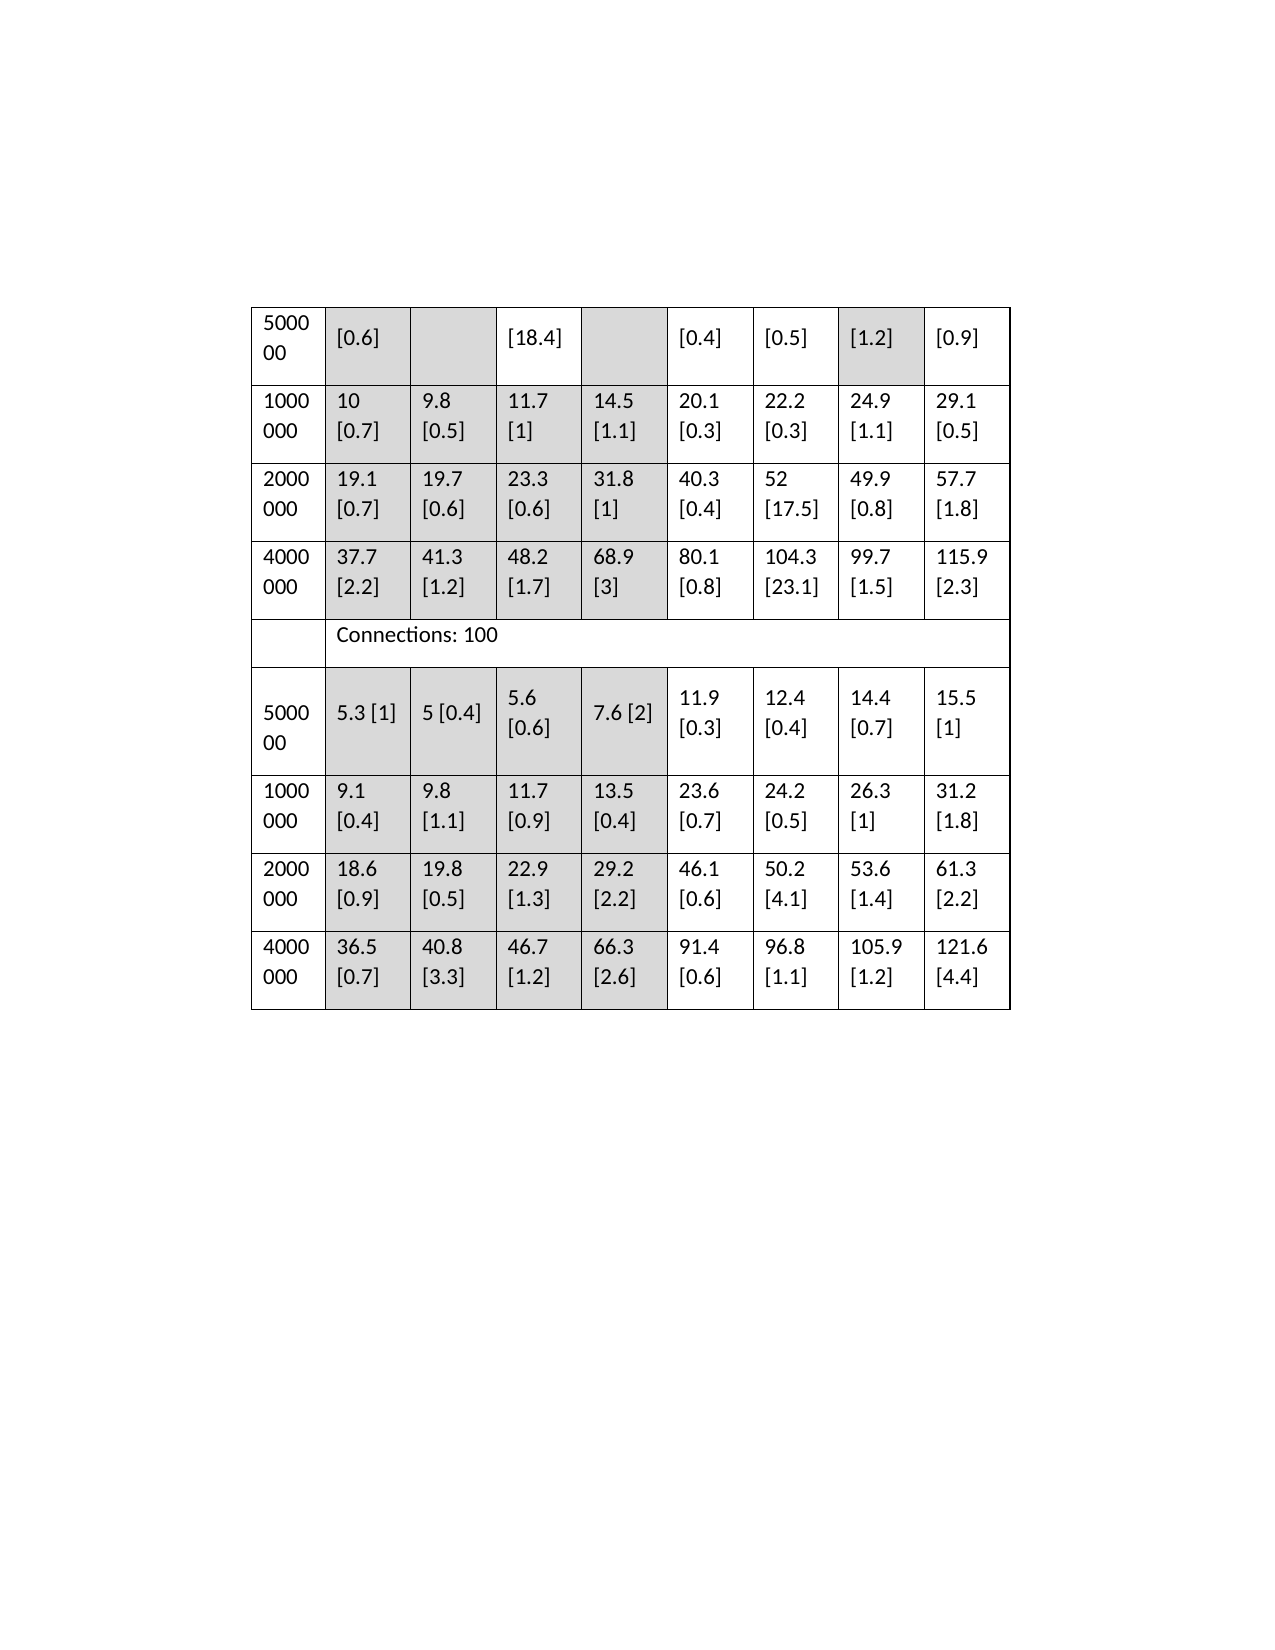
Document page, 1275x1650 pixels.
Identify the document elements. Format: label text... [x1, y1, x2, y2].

table_cell 105.9 [1.2] [839, 932, 924, 1009]
table_cell 99.7 [1.5] [839, 542, 924, 619]
table_cell 104.3 [23.1] [754, 542, 838, 619]
table_cell 80.1 [0.8] [668, 542, 753, 619]
table_cell 29.2 [2.2] [582, 854, 667, 931]
table_cell 15.5 [1] [925, 668, 1009, 775]
table_cell 46.1 [0.6] [668, 854, 753, 931]
table_cell 14.9 [0.9] [925, 308, 1009, 385]
table_cell 48.2 [1.7] [497, 542, 581, 619]
table_cell 57.7 [1.8] [925, 464, 1009, 541]
table_cell 41.3 [1.2] [411, 542, 496, 619]
table_cell 14.4 [0.7] [839, 668, 924, 775]
table_cell 24.9 [1.1] [839, 386, 924, 463]
table_cell 10 [0.7] [326, 386, 410, 463]
table_cell [252, 620, 325, 667]
table_cell 19.7 [0.6] [411, 464, 496, 541]
table_cell 19.1 [0.7] [326, 464, 410, 541]
table_cell 4000000 [252, 932, 325, 1009]
table_cell 26.3 [1] [839, 776, 924, 853]
table_cell 22.2 [0.3] [754, 386, 838, 463]
table_cell 7.6 [2] [582, 668, 667, 775]
table_cell 61.3 [2.2] [925, 854, 1009, 931]
table_cell 52 [17.5] [754, 464, 838, 541]
table_cell 9.8 [0.5] [411, 386, 496, 463]
table_cell 5.3 [1] [326, 668, 410, 775]
table_cell 5 [0.4] [411, 668, 496, 775]
table_cell 96.8 [1.1] [754, 932, 838, 1009]
table_cell 14.5 [1.1] [582, 386, 667, 463]
table_cell 40.8 [3.3] [411, 932, 496, 1009]
table_cell 66.3 [2.6] [582, 932, 667, 1009]
table_cell 12.4 [0.4] [754, 668, 838, 775]
table_cell 53.6 [1.4] [839, 854, 924, 931]
table_cell 22.9 [1.3] [497, 854, 581, 931]
table_cell 2000000 [252, 854, 325, 931]
table_cell 37.7 [2.2] [326, 542, 410, 619]
table_cell 11.3 [0.5] [754, 308, 838, 385]
table_cell 7 [1] [582, 308, 667, 385]
table_cell 31.8 [1] [582, 464, 667, 541]
table_cell 20.1 [0.3] [668, 386, 753, 463]
table_cell 91.4 [0.6] [668, 932, 753, 1009]
table_cell 36.5 [0.7] [326, 932, 410, 1009]
table_cell 1000000 [252, 386, 325, 463]
table_cell 9.8 [1.1] [411, 776, 496, 853]
table_cell 24.2 [0.5] [754, 776, 838, 853]
table_cell 31.2 [1.8] [925, 776, 1009, 853]
table_cell 5 [0.3] [411, 308, 496, 385]
table_cell 5.2 [0.6] [326, 308, 410, 385]
table_cell 49.9 [0.8] [839, 464, 924, 541]
table_cell 11.7 [1] [497, 386, 581, 463]
table_cell 50.2 [4.1] [754, 854, 838, 931]
table_cell 13.5 [0.4] [582, 776, 667, 853]
table_cell 500000 [252, 668, 325, 775]
table_cell 13.1 [1.2] [839, 308, 924, 385]
table_cell 14.6 [18.4] [497, 308, 581, 385]
table_cell 4000000 [252, 542, 325, 619]
table_cell 121.6 [4.4] [925, 932, 1009, 1009]
table_cell 29.1 [0.5] [925, 386, 1009, 463]
table_cell 115.9 [2.3] [925, 542, 1009, 619]
table_cell 46.7 [1.2] [497, 932, 581, 1009]
table_cell 500000 [252, 308, 325, 385]
table_cell 23.3 [0.6] [497, 464, 581, 541]
table_cell 2000000 [252, 464, 325, 541]
table_cell 10.4 [0.4] [668, 308, 753, 385]
table_cell Connections: 100 [326, 620, 1009, 667]
table_cell 68.9 [3] [582, 542, 667, 619]
table_cell 9.1 [0.4] [326, 776, 410, 853]
table_cell 1000000 [252, 776, 325, 853]
table_cell 19.8 [0.5] [411, 854, 496, 931]
table_cell 18.6 [0.9] [326, 854, 410, 931]
table_cell 11.9 [0.3] [668, 668, 753, 775]
table_cell 11.7 [0.9] [497, 776, 581, 853]
table_cell 40.3 [0.4] [668, 464, 753, 541]
table_cell 5.6 [0.6] [497, 668, 581, 775]
table_cell 23.6 [0.7] [668, 776, 753, 853]
